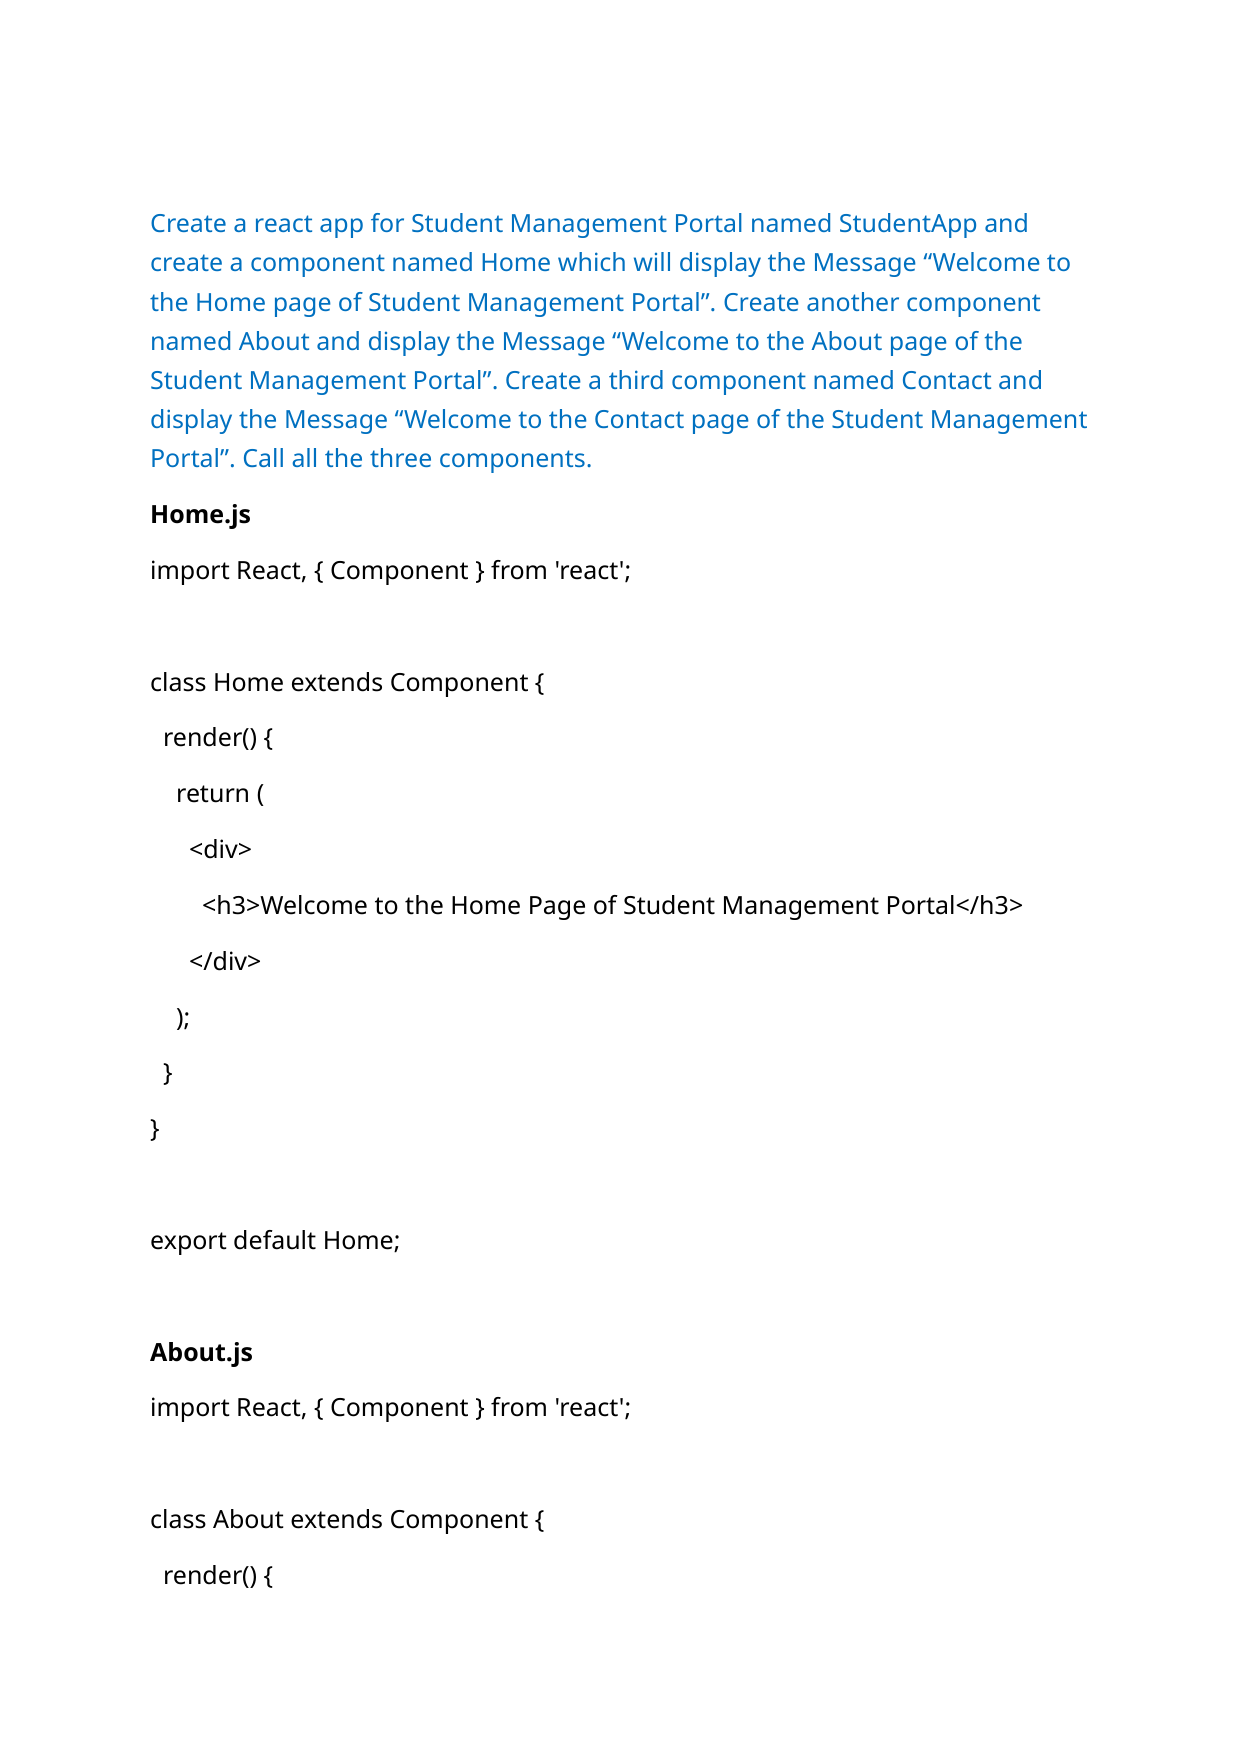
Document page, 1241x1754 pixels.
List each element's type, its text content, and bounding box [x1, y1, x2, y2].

text Create a react app for Student Management Portal named StudentApp and create a component named Home which will display the Message “Welcome to the Home page of Student Management Portal”. Create another component named About and display the Message “Welcome to the About page of the Student Management Portal”. Create a third component named Contact and display the Message “Welcome to the Contact page of the Student Management Portal”. Call all the three components. [150, 206, 1090, 475]
text <div> [150, 832, 1090, 866]
text } [150, 1055, 1090, 1089]
text export default Home; [150, 1222, 1090, 1257]
text return ( [150, 776, 1090, 810]
text import React, { Component } from 'react'; [150, 552, 1090, 587]
text </div> [150, 943, 1090, 977]
text About.js [150, 1334, 1090, 1368]
text Home.js [150, 497, 1090, 531]
text class About extends Component { [150, 1502, 1090, 1536]
text render() { [150, 1557, 1090, 1592]
text ); [150, 999, 1090, 1033]
text } [150, 1111, 1090, 1145]
text class Home extends Component { [150, 664, 1090, 698]
text <h3>Welcome to the Home Page of Student Management Portal</h3> [150, 887, 1090, 922]
text import React, { Component } from 'react'; [150, 1390, 1090, 1424]
text render() { [150, 720, 1090, 754]
